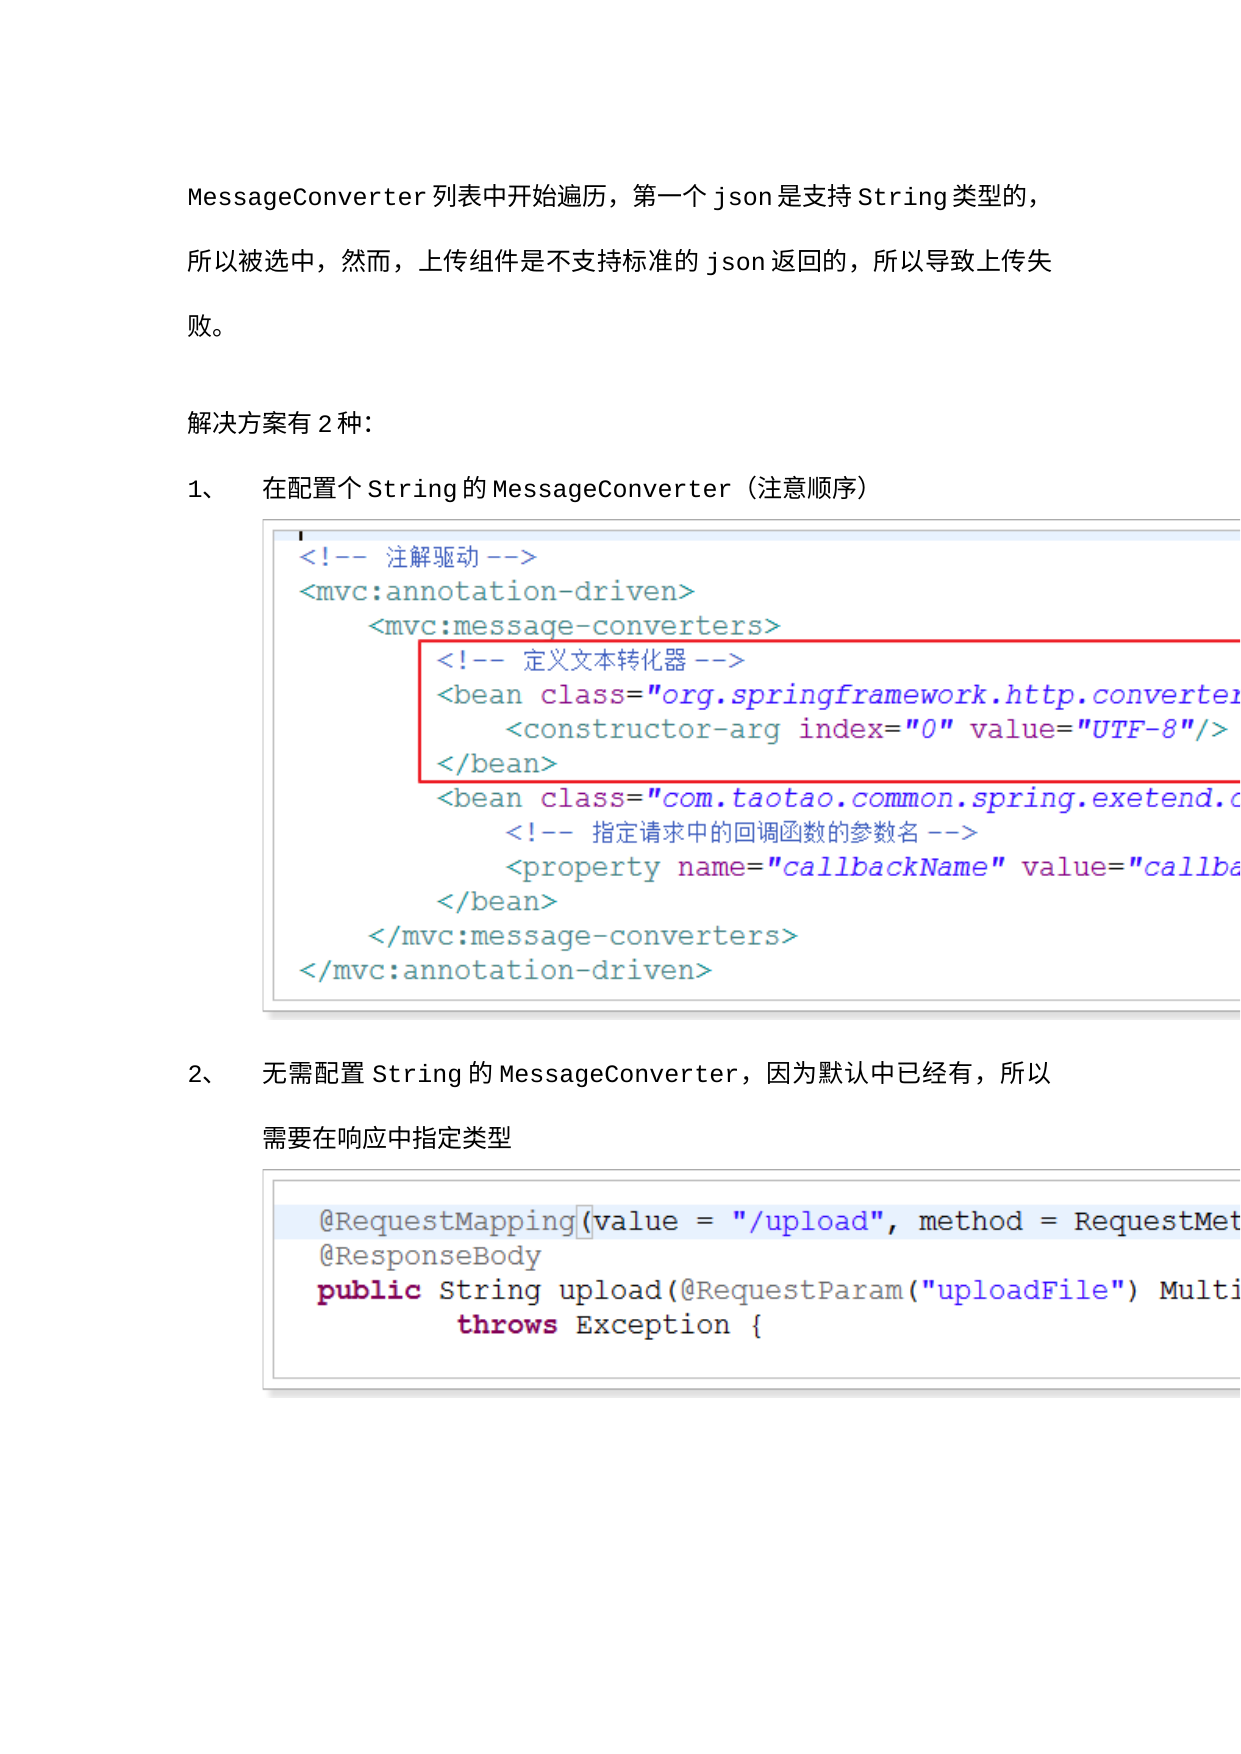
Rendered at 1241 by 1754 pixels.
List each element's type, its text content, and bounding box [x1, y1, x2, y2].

picture [262, 519, 1241, 1020]
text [187, 162, 1053, 357]
text 解决方案有2种： [187, 389, 1053, 454]
picture [262, 1169, 1241, 1398]
